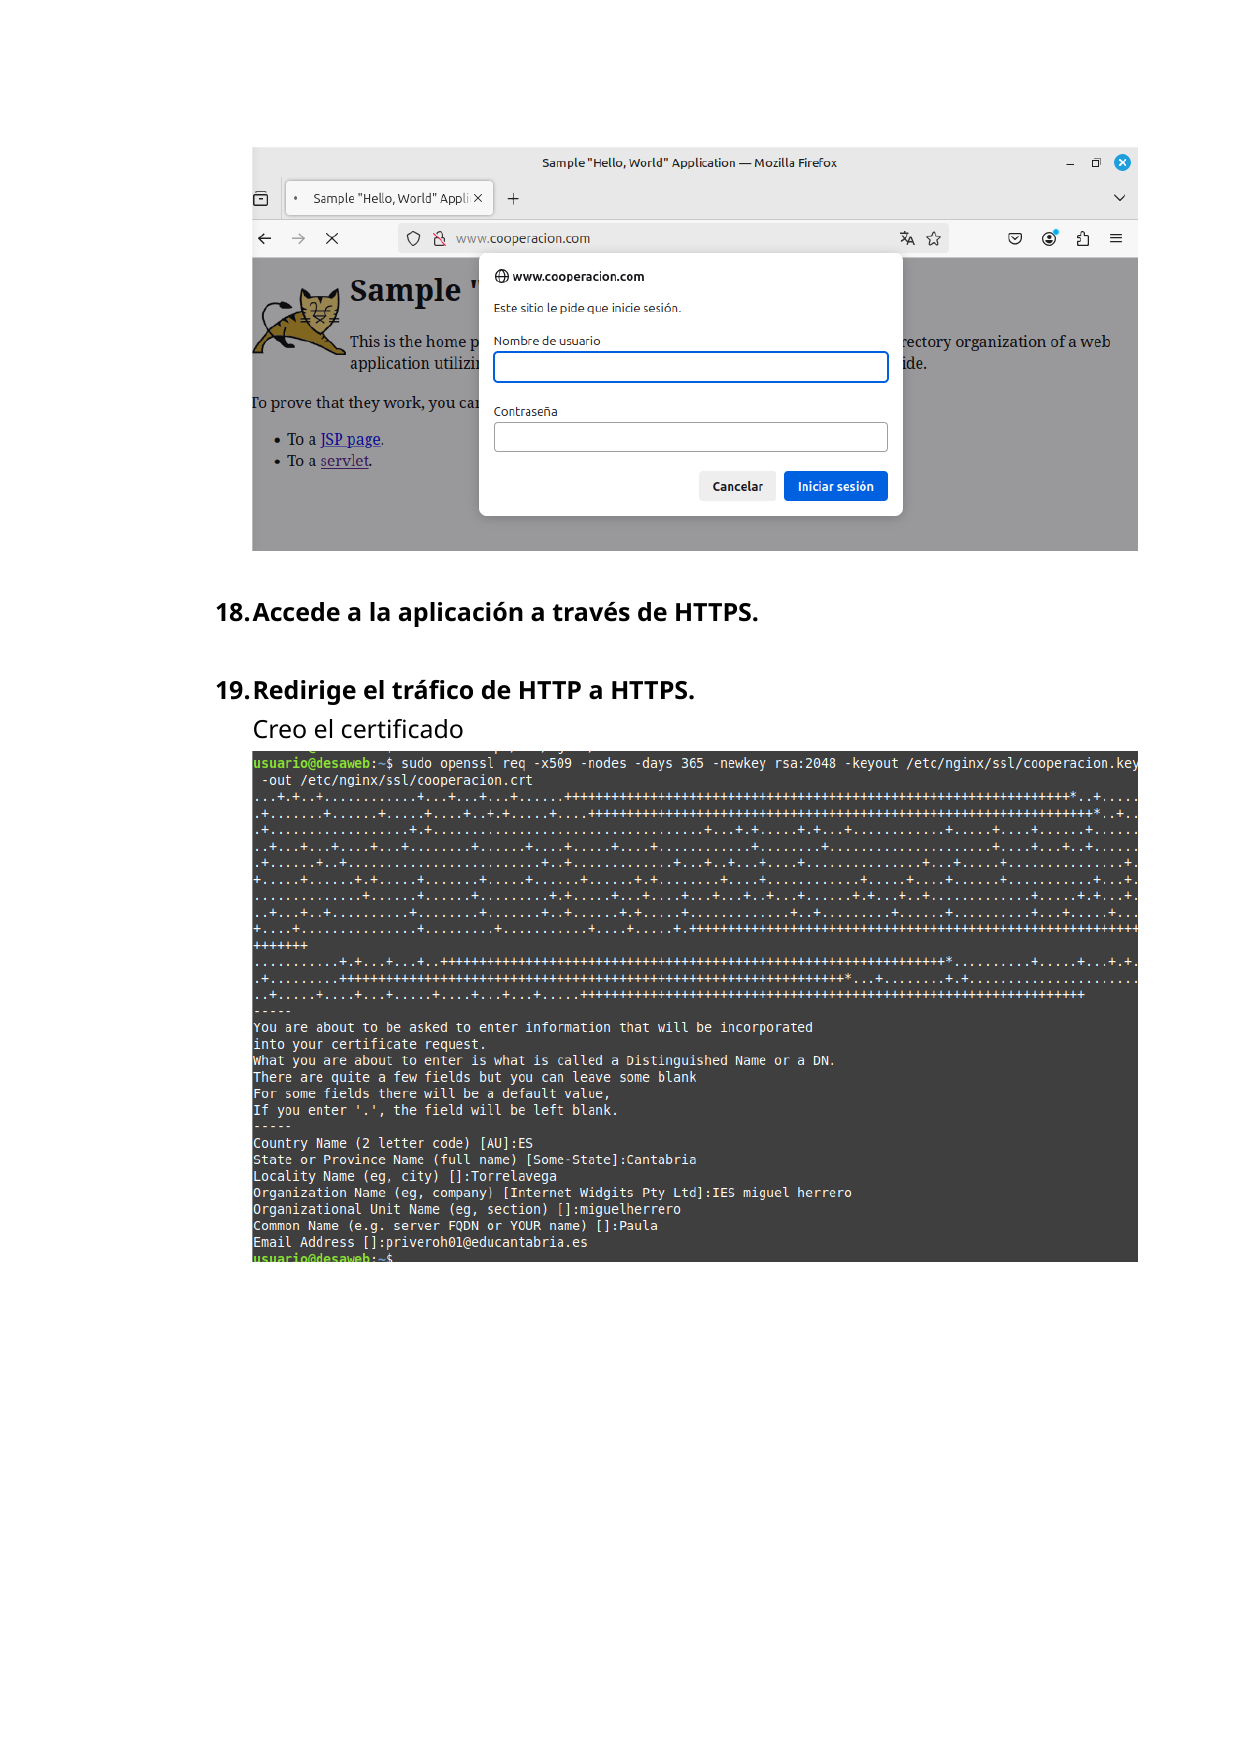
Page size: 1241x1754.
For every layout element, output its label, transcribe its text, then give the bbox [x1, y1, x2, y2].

list Creo el certificado [252, 712, 1063, 746]
picture [252, 147, 1138, 551]
list Redirige el tráfico de HTTP a HTTPS. [215, 673, 1063, 707]
list Accede a la aplicación a través de HTTPS. [215, 594, 1063, 629]
picture [252, 751, 1138, 1262]
